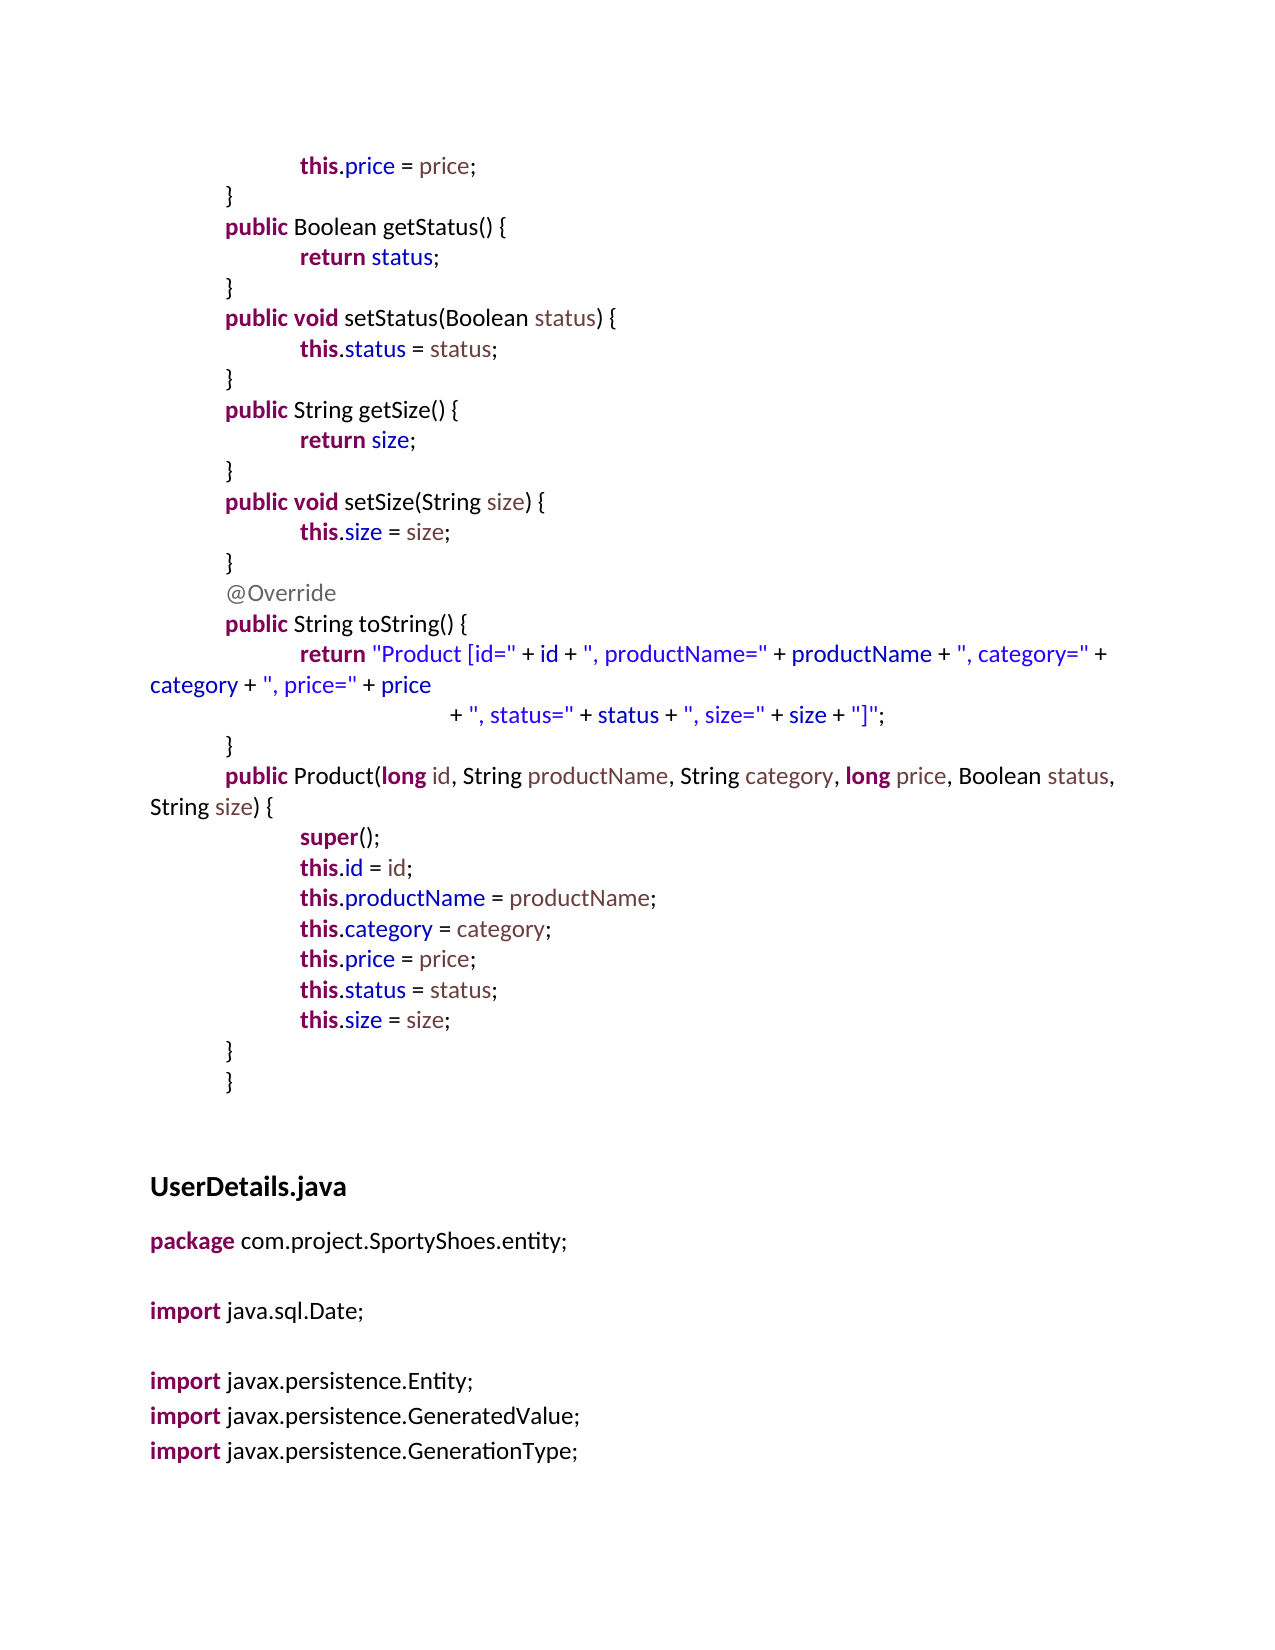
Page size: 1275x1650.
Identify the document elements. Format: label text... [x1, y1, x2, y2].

text } [150, 1035, 1125, 1066]
text this.size = size; [150, 1004, 1125, 1035]
text public String toString() { [150, 608, 1125, 638]
text } [150, 547, 1125, 577]
text + ", status=" + status + ", size=" + size + "]"; [150, 699, 1125, 730]
text return "Product [id=" + id + ", productName=" + productName + ", category=" + category + ", price=" + price [150, 638, 1125, 699]
text public void setStatus(Boolean status) { [150, 303, 1125, 333]
text this.price = price; [150, 943, 1125, 974]
text this.status = status; [150, 974, 1125, 1004]
text } [150, 181, 1125, 211]
text super(); [150, 821, 1125, 852]
text } [150, 730, 1125, 760]
text this.size = size; [150, 516, 1125, 547]
text public Boolean getStatus() { [150, 211, 1125, 242]
text public void setSize(String size) { [150, 486, 1125, 516]
text this.price = price; [150, 150, 1125, 181]
text return size; [150, 425, 1125, 455]
text } [225, 1066, 1125, 1096]
text @Override [150, 577, 1125, 608]
text this.status = status; [150, 333, 1125, 364]
text public String getSize() { [150, 394, 1125, 425]
text import java.sql.Date; [150, 1295, 1125, 1325]
text public Product(long id, String productName, String category, long price, Boolean status, String size) { [150, 760, 1125, 821]
text this.productName = productName; [150, 882, 1125, 913]
text import javax.persistence.GeneratedValue; [150, 1400, 1125, 1430]
text UserDetails.java [150, 1168, 1125, 1204]
text } [150, 272, 1125, 303]
text package com.project.SportyShoes.entity; [150, 1225, 1125, 1255]
text import javax.persistence.Entity; [150, 1365, 1125, 1395]
text this.id = id; [150, 852, 1125, 882]
text } [150, 364, 1125, 394]
text this.category = category; [150, 913, 1125, 943]
text import javax.persistence.GenerationType; [150, 1435, 1125, 1465]
text } [150, 455, 1125, 486]
text return status; [150, 242, 1125, 272]
